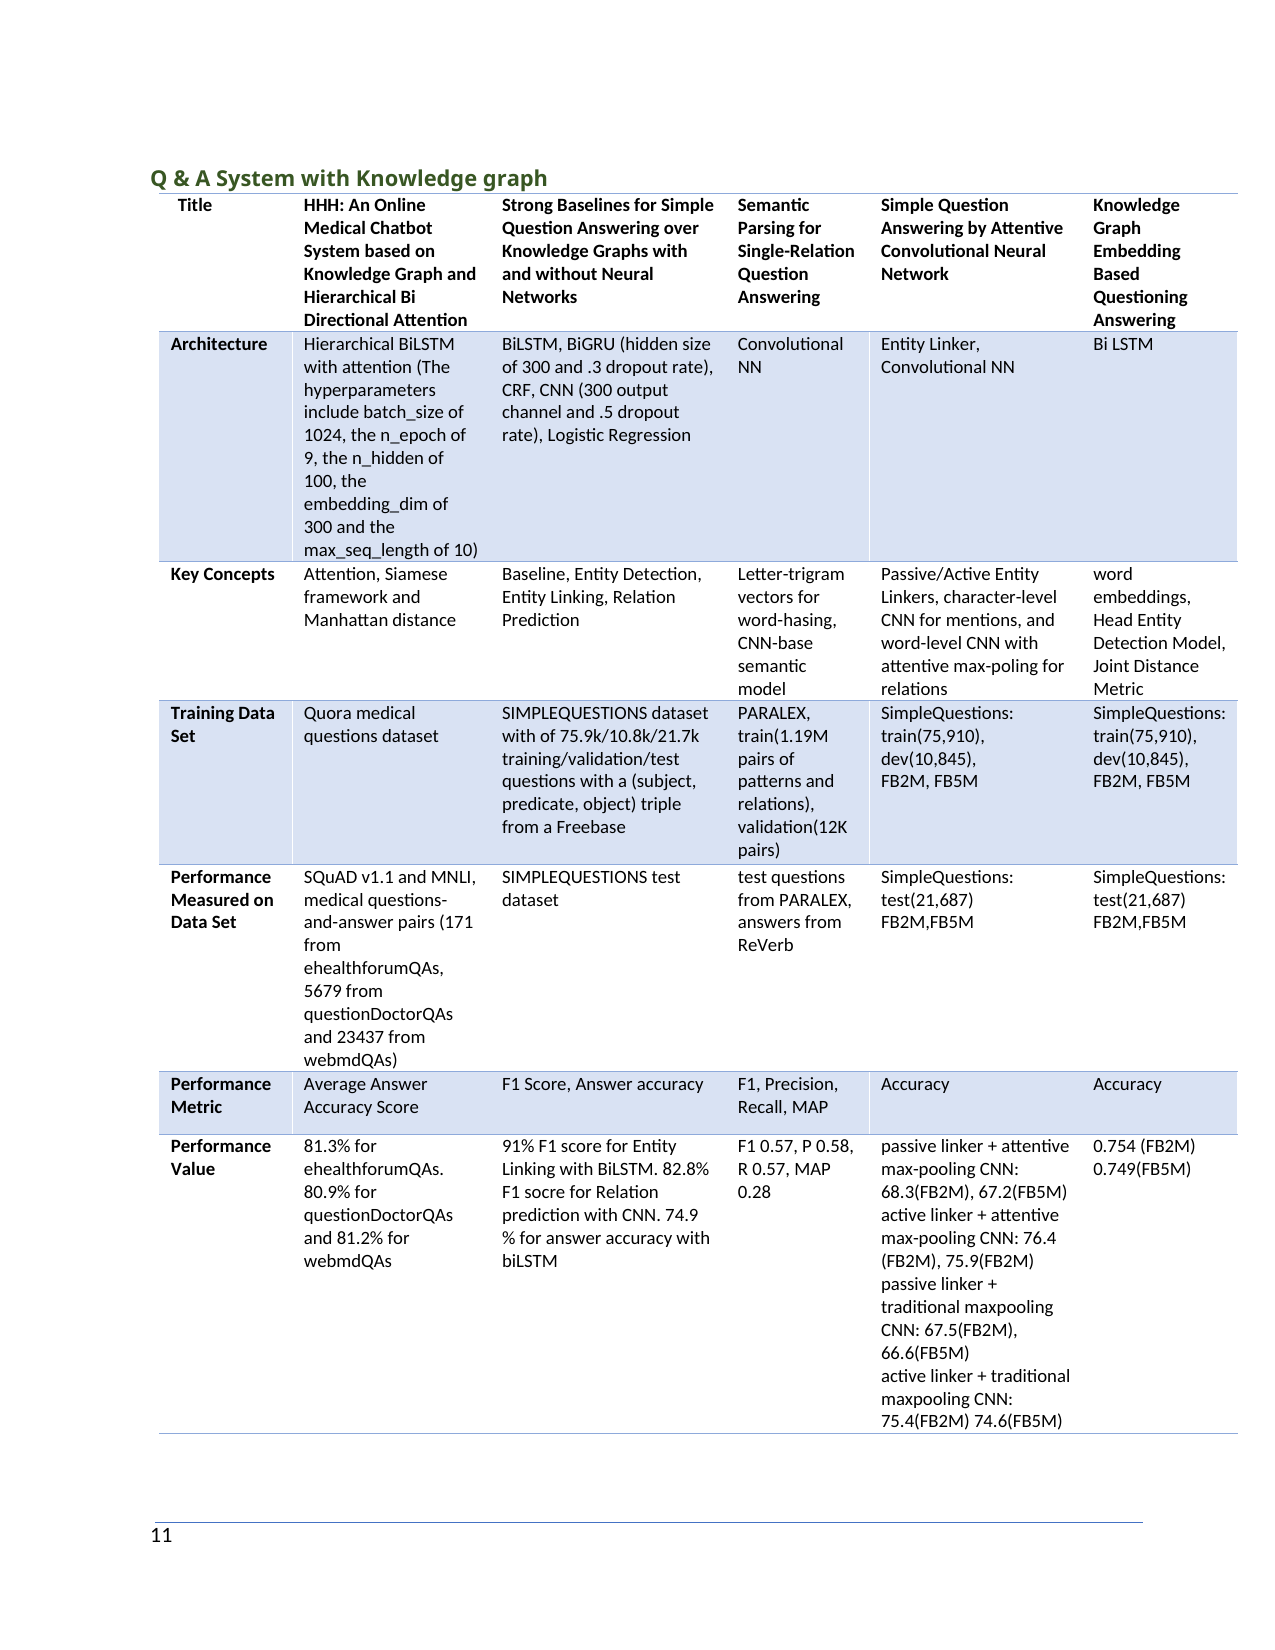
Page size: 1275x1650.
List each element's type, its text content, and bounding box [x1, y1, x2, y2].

table_cell Accuracy [1082, 1072, 1237, 1134]
table_cell F1 Score, Answer accuracy [491, 1072, 726, 1134]
table_cell SimpleQuestions: test(21,687) FB2M,FB5M [1082, 865, 1237, 1071]
table_cell F1 0.57, P 0.58, R 0.57, MAP 0.28 [726, 1135, 869, 1433]
table_cell Performance Measured on Data Set [159, 865, 292, 1071]
table_cell Convolutional NN [726, 332, 869, 561]
table_cell 81.3% for ehealthforumQAs. 80.9% for questionDoctorQAs and 81.2% for webmdQAs [293, 1135, 491, 1433]
table_cell Hierarchical BiLSTM with attention (The hyperparameters include batch_size of 1024, the n_epoch of 9, the n_hidden of 100, the embedding_dim of 300 and the max_seq_length of 10) [293, 332, 491, 561]
table_header Semantic Parsing for Single-Relation Question Answering [726, 194, 869, 331]
table_cell Passive/Active Entity Linkers, character-level CNN for mentions, and word-level CNN with attentive max-poling for relations [870, 562, 1082, 700]
table_cell test questions from PARALEX, answers from ReVerb [726, 865, 869, 1071]
table_cell 91% F1 score for Entity Linking with BiLSTM. 82.8% F1 socre for Relation prediction with CNN. 74.9 % for answer accuracy with biLSTM [491, 1135, 726, 1433]
table_header Title [159, 194, 292, 331]
table_cell Architecture [159, 332, 292, 561]
table_cell Letter-trigram vectors for word-hasing, CNN-base semantic model [726, 562, 869, 700]
table_cell passive linker + attentive max-pooling CNN: 68.3(FB2M), 67.2(FB5M) active linker + attentive max-pooling CNN: 76.4 (FB2M), 75.9(FB2M) passive linker + traditional maxpooling CNN: 67.5(FB2M), 66.6(FB5M) active linker + traditional maxpooling CNN: 75.4(FB2M) 74.6(FB5M) [870, 1135, 1082, 1433]
table_cell Average Answer Accuracy Score [293, 1072, 491, 1134]
table_cell SimpleQuestions: test(21,687) FB2M,FB5M [870, 865, 1082, 1071]
table_cell Baseline, Entity Detection, Entity Linking, Relation Prediction [491, 562, 726, 700]
table_cell Entity Linker, Convolutional NN [870, 332, 1082, 561]
table_cell Training Data Set [159, 701, 292, 864]
table_cell Key Concepts [159, 562, 292, 700]
table_cell Performance Metric [159, 1072, 292, 1134]
table_header HHH: An Online Medical Chatbot System based on Knowledge Graph and Hierarchical Bi Directional Attention [293, 194, 491, 331]
table_cell Performance Value [159, 1135, 292, 1433]
table_header Simple Question Answering by Attentive Convolutional Neural Network [870, 194, 1082, 331]
table_cell PARALEX, train(1.19M pairs of patterns and relations), validation(12K pairs) [726, 701, 869, 864]
table_header Knowledge Graph Embedding Based Questioning Answering [1082, 194, 1237, 331]
table_cell word embeddings, Head Entity Detection Model, Joint Distance Metric [1082, 562, 1237, 700]
table_cell 0.754 (FB2M) 0.749(FB5M) [1082, 1135, 1237, 1433]
table_cell Bi LSTM [1082, 332, 1237, 561]
table_cell F1, Precision, Recall, MAP [726, 1072, 869, 1134]
table_cell Accuracy [870, 1072, 1082, 1134]
subtitle Q & A System with Knowledge graph [150, 163, 1162, 192]
table_cell SQuAD v1.1 and MNLI, medical questions-and-answer pairs (171 from ehealthforumQAs, 5679 from questionDoctorQAs and 23437 from webmdQAs) [293, 865, 491, 1071]
table_cell Attention, Siamese framework and Manhattan distance [293, 562, 491, 700]
table_cell SIMPLEQUESTIONS test dataset [491, 865, 726, 1071]
table_cell SIMPLEQUESTIONS dataset with of 75.9k/10.8k/21.7k training/validation/test questions with a (subject, predicate, object) triple from a Freebase [491, 701, 726, 864]
table_cell SimpleQuestions: train(75,910), dev(10,845), FB2M, FB5M [870, 701, 1082, 864]
table_cell Quora medical questions dataset [293, 701, 491, 864]
table_cell BiLSTM, BiGRU (hidden size of 300 and .3 dropout rate), CRF, CNN (300 output channel and .5 dropout rate), Logistic Regression [491, 332, 726, 561]
table_cell SimpleQuestions: train(75,910), dev(10,845), FB2M, FB5M [1082, 701, 1237, 864]
table_header Strong Baselines for Simple Question Answering over Knowledge Graphs with and without Neural Networks [491, 194, 726, 331]
